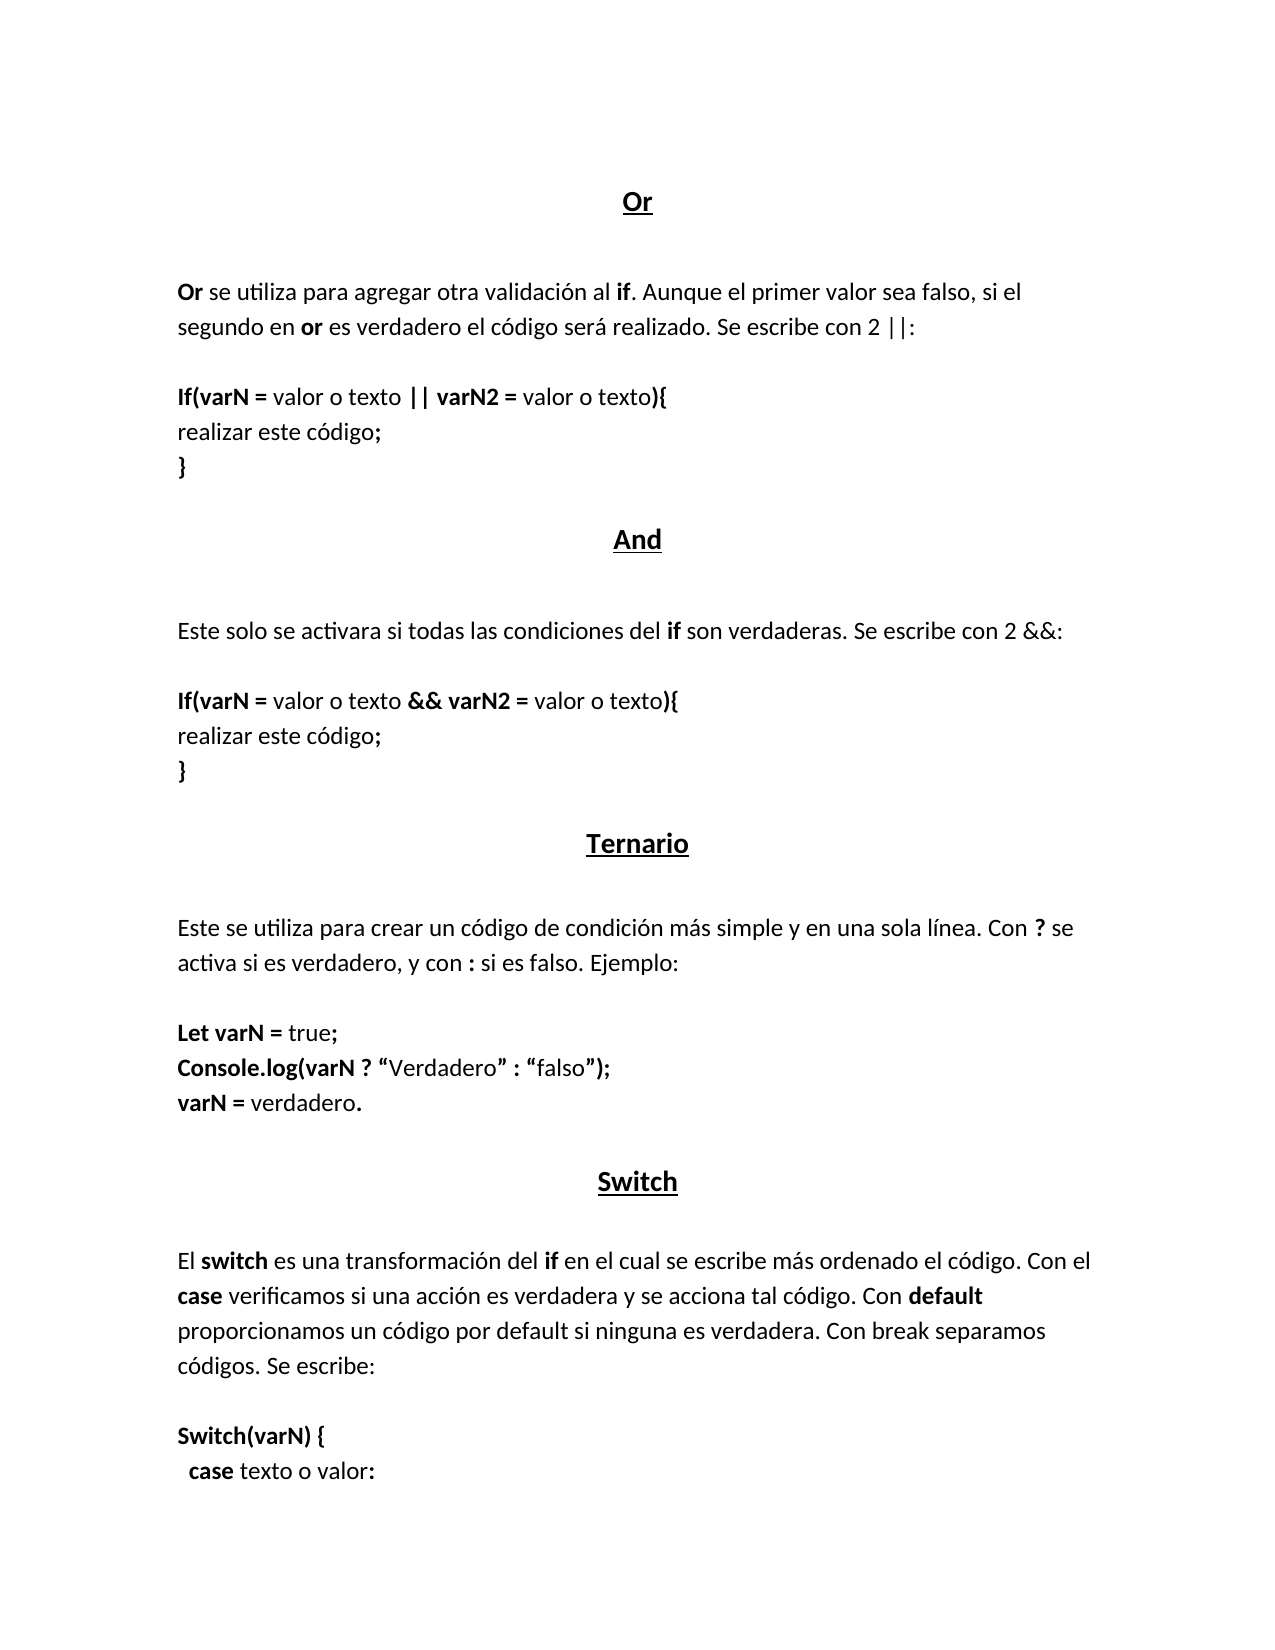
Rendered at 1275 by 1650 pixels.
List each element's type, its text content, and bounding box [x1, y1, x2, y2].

text varN = verdadero. [177, 1088, 1098, 1118]
text Ternario [177, 825, 1098, 861]
text realizar este código; [177, 720, 1098, 750]
text realizar este código; [177, 416, 1098, 447]
text Or [177, 183, 1098, 218]
text } [177, 755, 1098, 785]
text If(varN = valor o texto && varN2 = valor o texto){ [177, 685, 1098, 715]
text Console.log(varN ? “Verdadero” : “falso”); [177, 1053, 1098, 1083]
text Switch(varN) { [177, 1420, 1098, 1451]
text Switch [177, 1163, 1098, 1199]
text Este solo se activara si todas las condiciones del if son verdaderas. Se escribe con 2 &&: [177, 615, 1098, 645]
text If(varN = valor o texto || varN2 = valor o texto){ [177, 381, 1098, 412]
text Este se utiliza para crear un código de condición más simple y en una sola línea. Con ? se activa si es verdadero, y con : si es falso. Ejemplo: [177, 913, 1098, 978]
text Let varN = true; [177, 1018, 1098, 1048]
text Or se utiliza para agregar otra validación al if. Aunque el primer valor sea falso, si el segundo en or es verdadero el código será realizado. Se escribe con 2 ||: [177, 276, 1098, 342]
text And [177, 521, 1098, 557]
text } [177, 451, 1098, 482]
text case texto o valor: [177, 1455, 1098, 1486]
